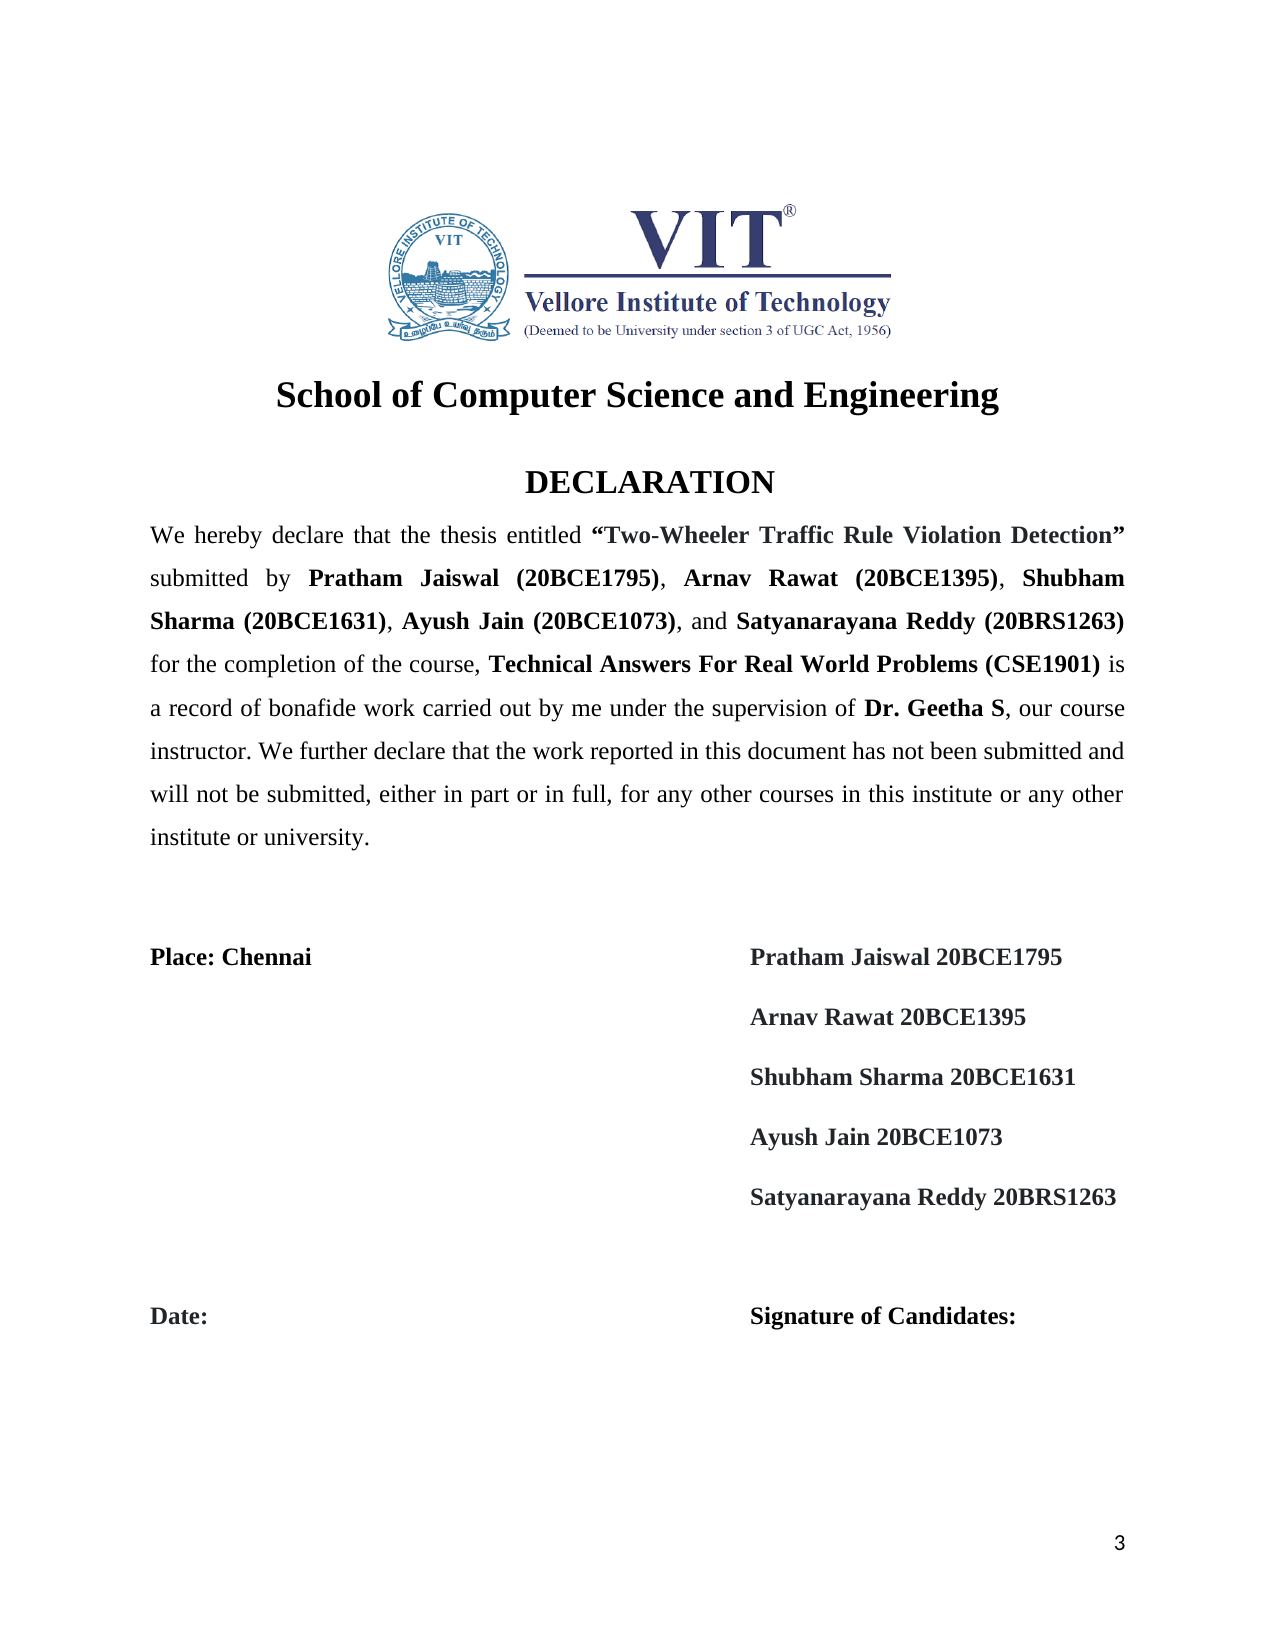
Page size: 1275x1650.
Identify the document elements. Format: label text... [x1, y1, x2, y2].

text Shubham Sharma 20BCE1631 [750, 1062, 1125, 1091]
text School of Computer Science and Engineering [150, 373, 1125, 416]
text We hereby declare that the thesis entitled “Two-Wheeler Traffic Rule Violation Detection” submitted by Pratham Jaiswal (20BCE1795), Arnav Rawat (20BCE1395), Shubham Sharma (20BCE1631), Ayush Jain (20BCE1073), and Satyanarayana Reddy (20BRS1263) for the completion of the course, Technical Answers For Real World Problems (CSE1901) is a record of bonafide work carried out by me under the supervision of Dr. Geetha S, our course instructor. We further declare that the work reported in this document has not been submitted and will not be submitted, either in part or in full, for any other courses in this institute or any other institute or university. [150, 520, 1125, 851]
text Place: Chennai Pratham Jaiswal 20BCE1795 [150, 942, 1125, 970]
text Arnav Rawat 20BCE1395 [750, 1002, 1125, 1031]
text Satyanarayana Reddy 20BRS1263 [750, 1182, 1125, 1210]
picture [375, 175, 900, 353]
text Ayush Jain 20BCE1073 [750, 1122, 1125, 1151]
text Date: Signature of Candidates: [150, 1301, 1125, 1330]
subtitle DECLARATION [450, 463, 1125, 501]
